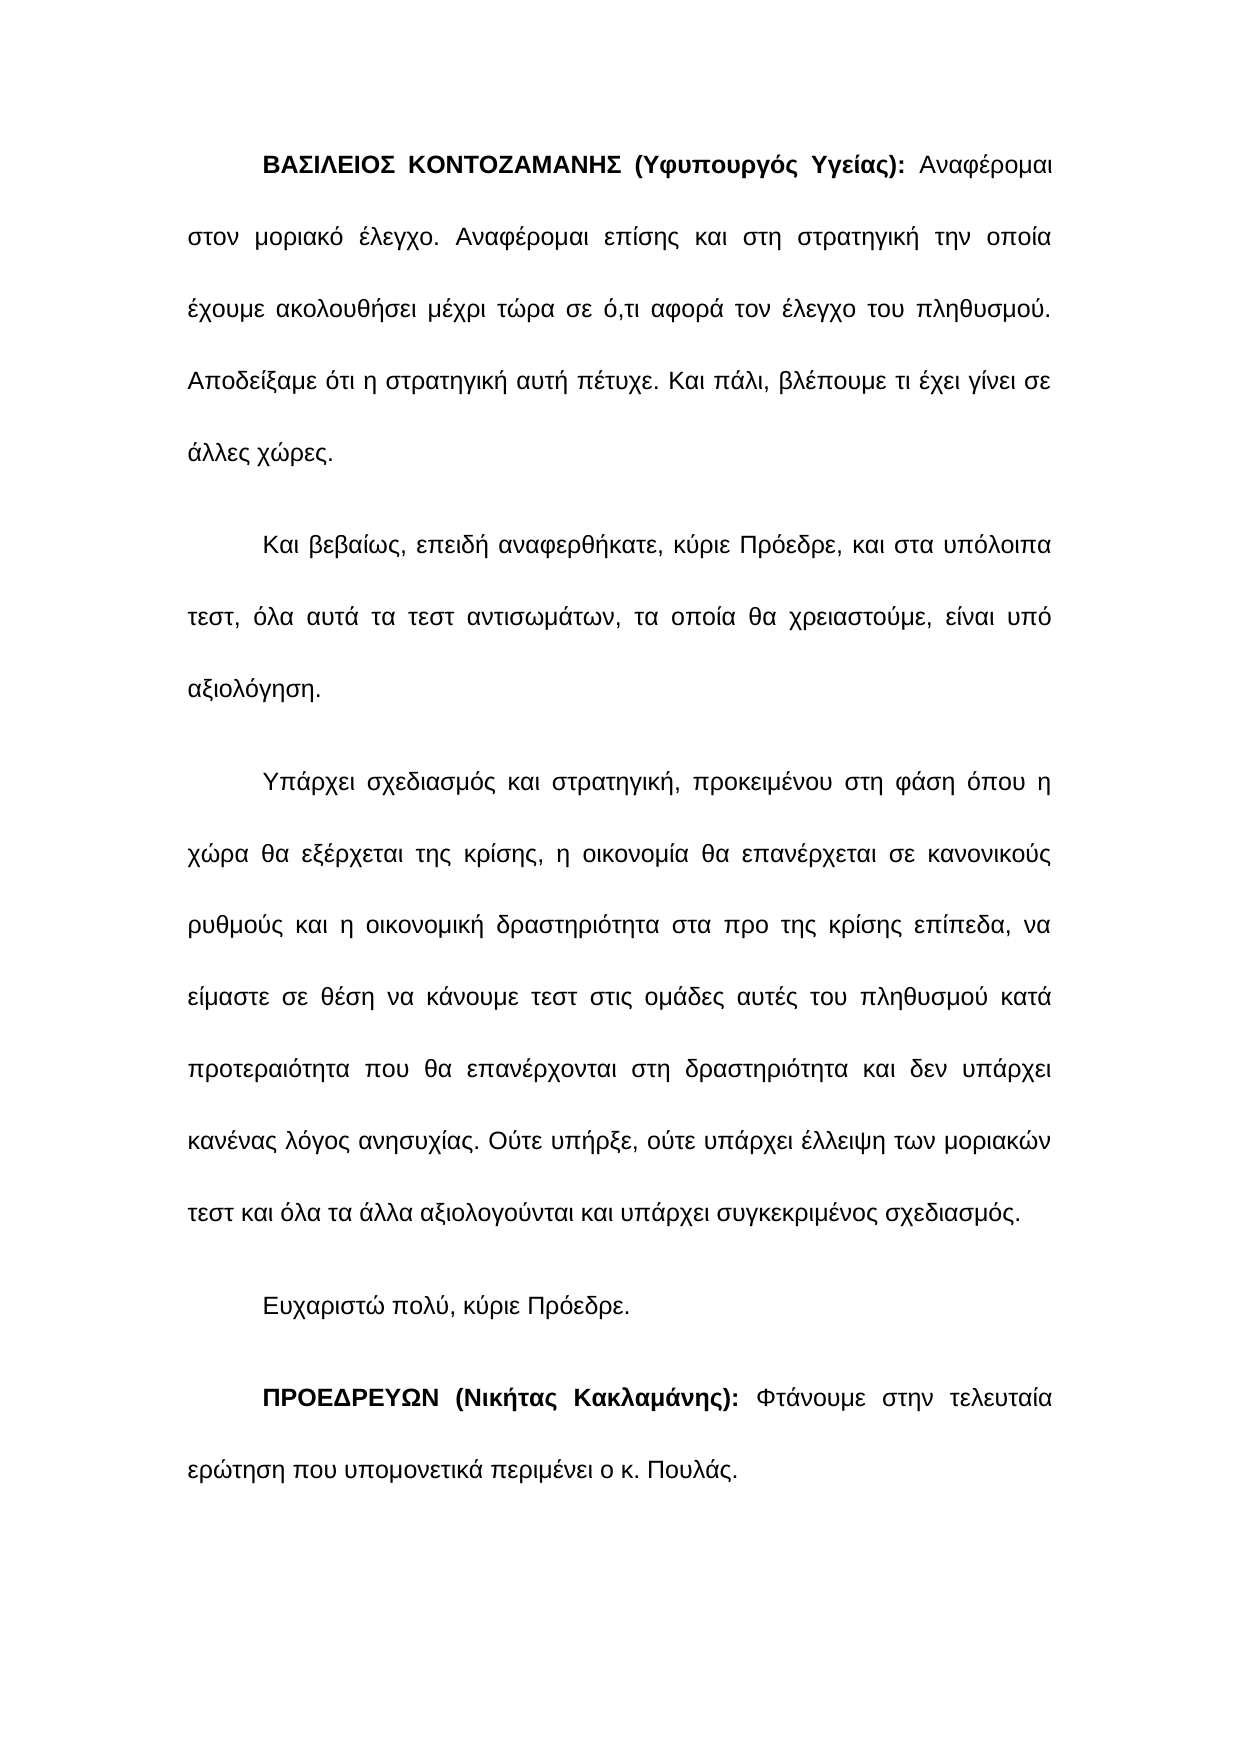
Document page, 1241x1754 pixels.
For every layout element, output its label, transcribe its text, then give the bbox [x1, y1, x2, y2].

text Και βεβαίως, επειδή αναφερθήκατε, κύριε Πρόεδρε, και στα υπόλοιπα τεστ, όλα αυτά τα τεστ αντισωμάτων, τα οποία θα χρειαστούμε, είναι υπό αξιολόγηση. [187, 530, 1053, 703]
text ΒΑΣΙΛΕΙΟΣ ΚΟΝΤΟΖΑΜΑΝΗΣ (Υφυπουργός Υγείας): Αναφέρομαι στον μοριακό έλεγχο. Αναφέρομαι επίσης και στη στρατηγική την οποία έχουμε ακολουθήσει μέχρι τώρα σε ό,τι αφορά τον έλεγχο του πληθυσμού. Αποδείξαμε ότι η στρατηγική αυτή πέτυχε. Και πάλι, βλέπουμε τι έχει γίνει σε άλλες χώρες. [187, 150, 1053, 466]
text Ευχαριστώ πολύ, κύριε Πρόεδρε. [187, 1291, 1053, 1319]
text Υπάρχει σχεδιασμός και στρατηγική, προκειμένου στη φάση όπου η χώρα θα εξέρχεται της κρίσης, η οικονομία θα επανέρχεται σε κανονικούς ρυθμούς και η οικονομική δραστηριότητα στα προ της κρίσης επίπεδα, να είμαστε σε θέση να κάνουμε τεστ στις ομάδες αυτές του πληθυσμού κατά προτεραιότητα που θα επανέρχονται στη δραστηριότητα και δεν υπάρχει κανένας λόγος ανησυχίας. Ούτε υπήρξε, ούτε υπάρχει έλλειψη των μοριακών τεστ και όλα τα άλλα αξιολογούνται και υπάρχει συγκεκριμένος σχεδιασμός. [187, 767, 1053, 1227]
text ΠΡΟΕΔΡΕΥΩΝ (Νικήτας Κακλαμάνης): Φτάνουμε στην τελευταία ερώτηση που υπομονετικά περιμένει ο κ. Πουλάς. [187, 1383, 1053, 1484]
